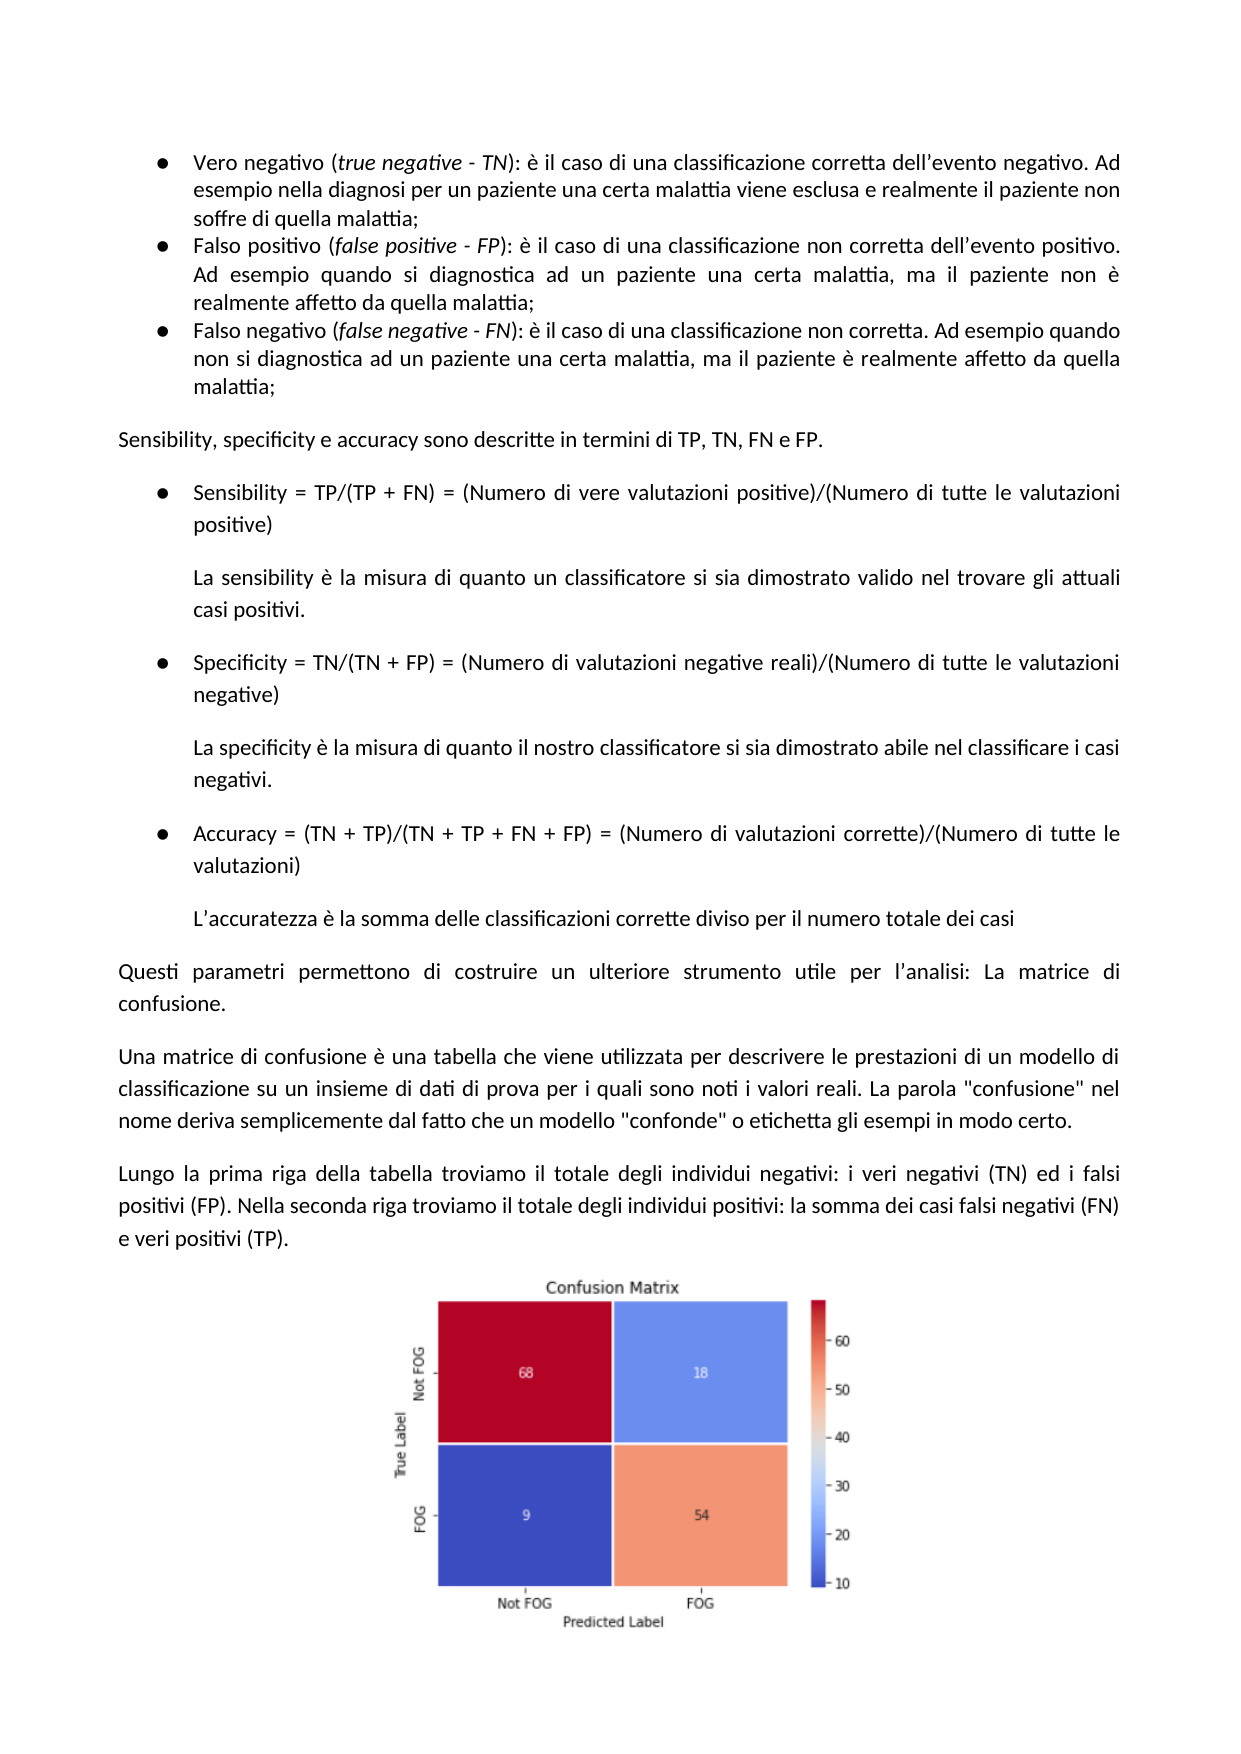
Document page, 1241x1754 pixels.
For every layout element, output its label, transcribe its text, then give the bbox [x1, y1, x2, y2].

text La specificity è la misura di quanto il nostro classificatore si sia dimostrato abile nel classificare i casi negativi. [193, 733, 1122, 794]
text Sensibility, specificity e accuracy sono descritte in termini di TP, TN, FN e FP. [118, 425, 1122, 453]
list Falso positivo (false positive - FP): è il caso di una classificazione non corretta dell’evento positivo. Ad esempio quando si diagnostica ad un paziente una certa malattia, ma il paziente non è realmente affetto da quella malattia; [156, 232, 1122, 316]
list Accuracy = (TN + TP)/(TN + TP + FN + FP) = (Numero di valutazioni corrette)/(Numero di tutte le valutazioni) [156, 819, 1122, 879]
picture [374, 1276, 867, 1634]
list Specificity = TN/(TN + FP) = (Numero di valutazioni negative reali)/(Numero di tutte le valutazioni negative) [156, 648, 1122, 708]
text Una matrice di confusione è una tabella che viene utilizzata per descrivere le prestazioni di un modello di classificazione su un insieme di dati di prova per i quali sono noti i valori reali. La parola "confusione" nel nome deriva semplicemente dal fatto che un modello "confonde" o etichetta gli esempi in modo certo. [118, 1042, 1122, 1134]
text Questi parametri permettono di costruire un ulteriore strumento utile per l’analisi: La matrice di confusione. [118, 957, 1122, 1017]
list Falso negativo (false negative - FN): è il caso di una classificazione non corretta. Ad esempio quando non si diagnostica ad un paziente una certa malattia, ma il paziente è realmente affetto da quella malattia; [156, 316, 1122, 400]
list Vero negativo (true negative - TN): è il caso di una classificazione corretta dell’evento negativo. Ad esempio nella diagnosi per un paziente una certa malattia viene esclusa e realmente il paziente non soffre di quella malattia; [156, 148, 1122, 232]
text L’accuratezza è la somma delle classificazioni corrette diviso per il numero totale dei casi [193, 904, 1122, 932]
text La sensibility è la misura di quanto un classificatore si sia dimostrato valido nel trovare gli attuali casi positivi. [193, 563, 1122, 623]
text Lungo la prima riga della tabella troviamo il totale degli individui negativi: i veri negativi (TN) ed i falsi positivi (FP). Nella seconda riga troviamo il totale degli individui positivi: la somma dei casi falsi negativi (FN) e veri positivi (TP). [118, 1159, 1122, 1252]
list Sensibility = TP/(TP + FN) = (Numero di vere valutazioni positive)/(Numero di tutte le valutazioni positive) [156, 478, 1122, 538]
